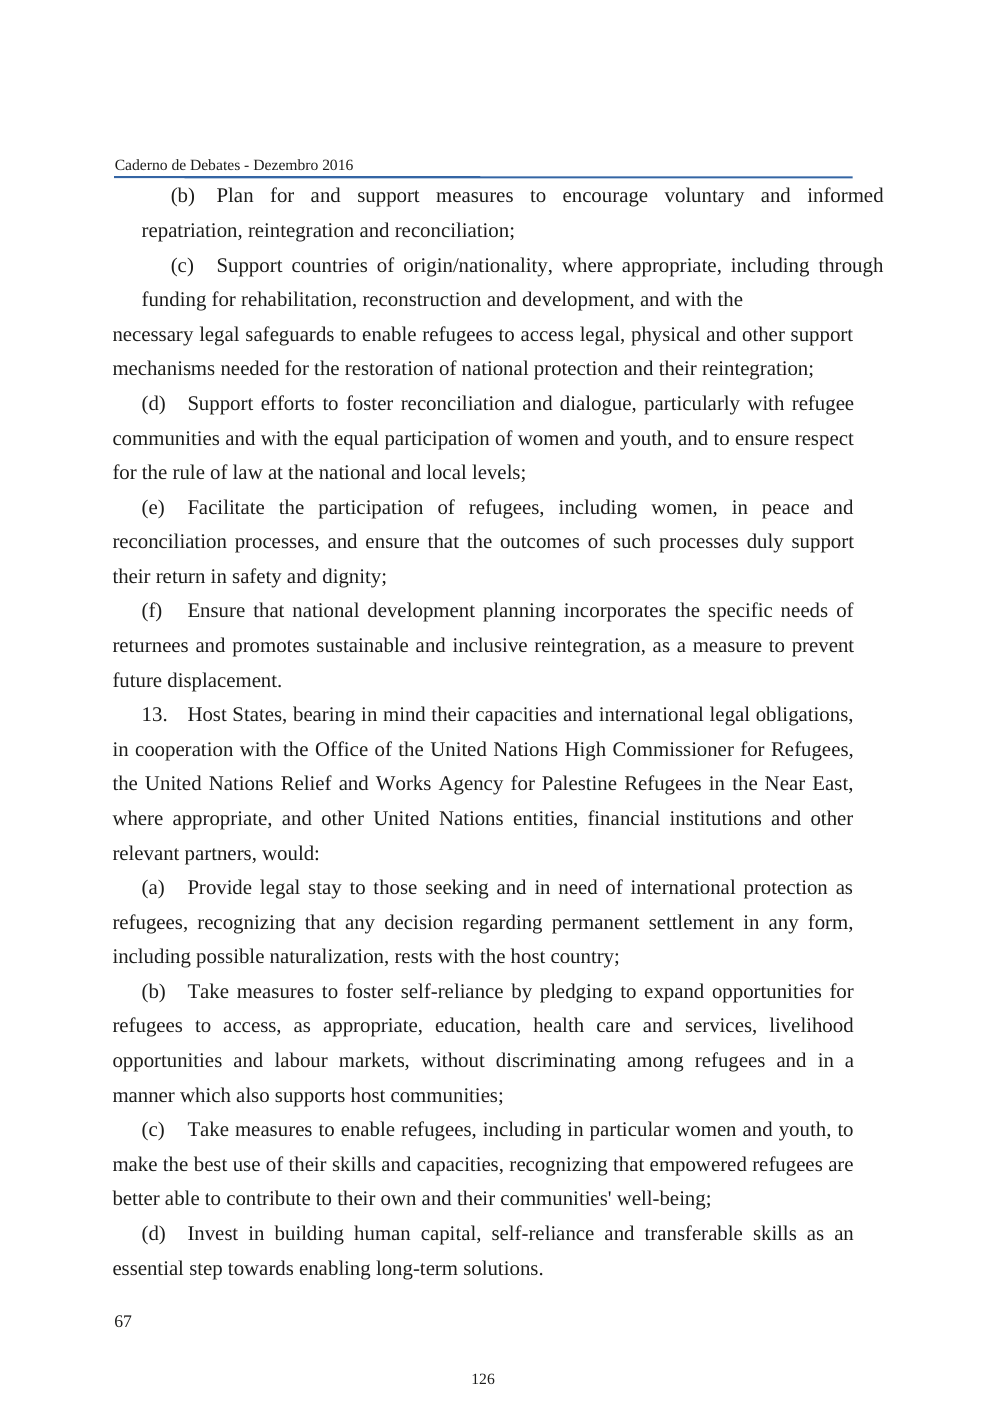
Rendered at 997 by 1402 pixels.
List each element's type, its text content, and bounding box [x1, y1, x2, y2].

list Provide legal stay to those seeking and in need of international protection as refugees, recognizing that any decision regarding permanent settlement in any form, including possible naturalization, rests with the host country; [112, 875, 855, 968]
text necessary legal safeguards to enable refugees to access legal, physical and other support mechanisms needed for the restoration of national protection and their reintegration; [112, 322, 855, 380]
list Support countries of origin/nationality, where appropriate, including through funding for rehabilitation, reconstruction and development, and with the [141, 252, 884, 311]
list Take measures to enable refugees, including in particular women and youth, to make the best use of their skills and capacities, recognizing that empowered refugees are better able to contribute to their own and their communities' well-being; [112, 1117, 855, 1210]
list Support efforts to foster reconciliation and dialogue, particularly with refugee communities and with the equal participation of women and youth, and to ensure respect for the rule of law at the national and local levels; [112, 391, 855, 484]
list Plan for and support measures to encourage voluntary and informed repatriation, reintegration and reconciliation; [141, 183, 884, 242]
list Ensure that national development planning incorporates the specific needs of returnees and promotes sustainable and inclusive reintegration, as a measure to prevent future displacement. [112, 598, 855, 692]
list Facilitate the participation of refugees, including women, in peace and reconciliation processes, and ensure that the outcomes of such processes duly support their return in safety and dignity; [112, 494, 855, 588]
list Take measures to foster self-reliance by pledging to expand opportunities for refugees to access, as appropriate, education, health care and services, livelihood opportunities and labour markets, without discriminating among refugees and in a manner which also supports host communities; [112, 979, 855, 1107]
list Invest in building human capital, self-reliance and transferable skills as an essential step towards enabling long-term solutions. [112, 1221, 855, 1279]
list Host States, bearing in mind their capacities and international legal obligations, in cooperation with the Office of the United Nations High Commissioner for Refugees, the United Nations Relief and Works Agency for Palestine Refugees in the Near East, where appropriate, and other United Nations entities, financial institutions and other relevant partners, would: [112, 702, 855, 864]
